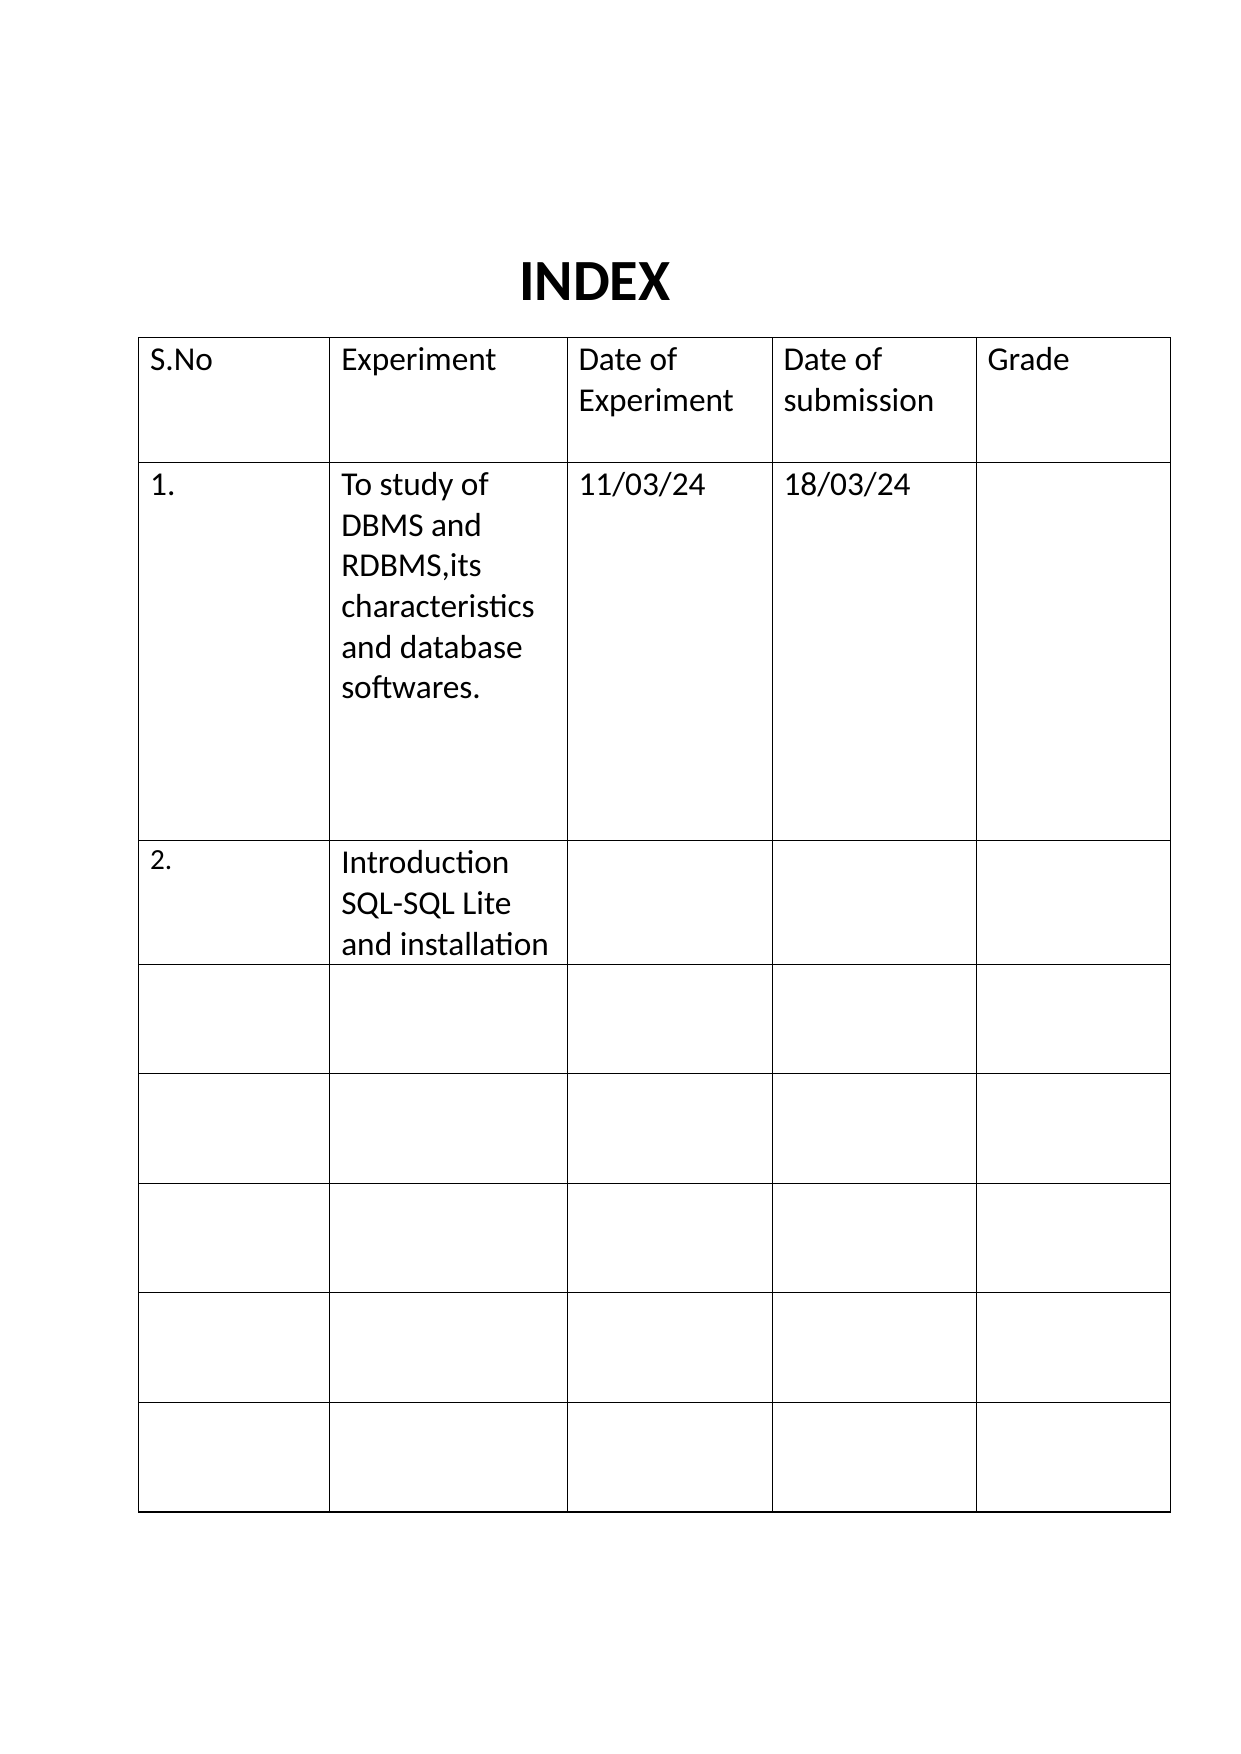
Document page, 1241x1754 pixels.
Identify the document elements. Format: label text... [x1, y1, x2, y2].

table_cell [330, 1403, 567, 1511]
table_cell [139, 1403, 329, 1511]
table_cell [568, 965, 772, 1073]
table_cell 1. [139, 463, 329, 840]
table_cell 18/03/24 [773, 463, 976, 840]
table_cell [330, 965, 567, 1073]
table_header S.No [139, 338, 329, 462]
table_cell 2. [139, 841, 329, 963]
table_cell [139, 1293, 329, 1402]
table_cell [977, 1074, 1170, 1183]
table_cell [568, 1293, 772, 1402]
table_header Experiment [330, 338, 567, 462]
table_cell [139, 1184, 329, 1292]
table_cell [330, 1293, 567, 1402]
table_cell [568, 1184, 772, 1292]
table_cell [773, 841, 976, 963]
table_cell [139, 1074, 329, 1183]
table_cell [330, 1184, 567, 1292]
text INDEX [150, 244, 1090, 315]
table_cell [977, 1293, 1170, 1402]
table_cell Introduction SQL-SQL Lite and installation [330, 841, 567, 963]
table_cell [568, 841, 772, 963]
table_cell [977, 965, 1170, 1073]
table_cell [773, 1074, 976, 1183]
table_header Date of submission [773, 338, 976, 462]
table_cell [773, 1184, 976, 1292]
table_cell [977, 463, 1170, 840]
table_header Grade [977, 338, 1170, 462]
table_cell [773, 965, 976, 1073]
table_cell [568, 1403, 772, 1511]
table_cell [773, 1403, 976, 1511]
table_cell [330, 1074, 567, 1183]
table_cell [773, 1293, 976, 1402]
table_cell 11/03/24 [568, 463, 772, 840]
table_cell [977, 1184, 1170, 1292]
table_header Date of Experiment [568, 338, 772, 462]
table_cell [977, 841, 1170, 963]
table_cell [139, 965, 329, 1073]
table_cell To study of DBMS and RDBMS,its characteristics and database softwares. [330, 463, 567, 840]
table_cell [977, 1403, 1170, 1511]
table_cell [568, 1074, 772, 1183]
